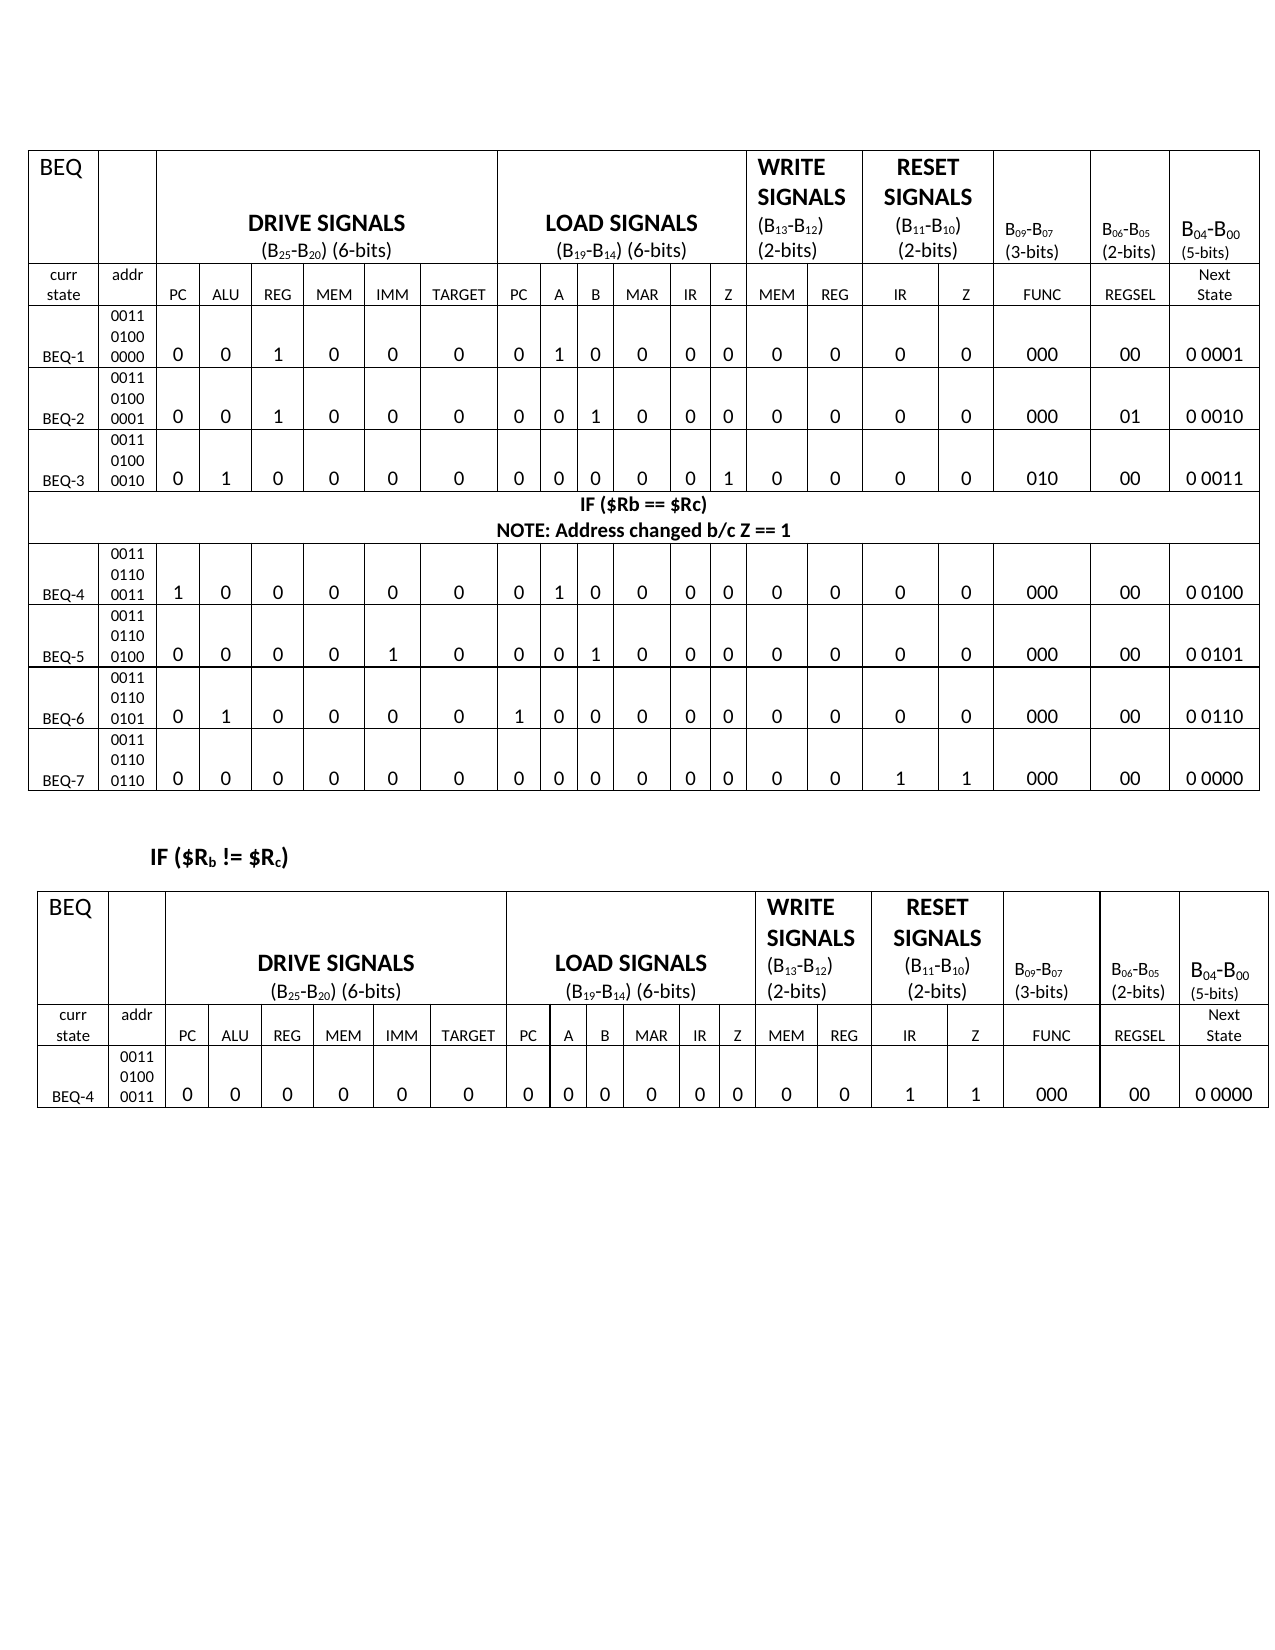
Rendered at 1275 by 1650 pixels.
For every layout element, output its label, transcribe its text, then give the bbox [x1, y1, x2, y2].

table_cell 0 [711, 729, 746, 790]
table_cell 1 [578, 605, 613, 666]
table_cell 0 0110 [1170, 668, 1259, 728]
table_cell 0 [671, 368, 710, 428]
table_cell 1 [157, 544, 199, 604]
table_cell 0 [431, 1046, 506, 1107]
table_cell 0 [421, 605, 497, 666]
table_header LOAD SIGNALS (B19-B14) (6-bits) [498, 151, 746, 263]
table_cell PC [498, 264, 540, 304]
table_cell 0 [541, 668, 577, 728]
table_cell 000 [994, 306, 1090, 367]
table_cell 0 [200, 544, 251, 604]
table_cell 0 [808, 605, 862, 666]
table_cell 0 [863, 605, 938, 666]
table_cell 0 [808, 430, 862, 491]
table_cell 0 [747, 430, 807, 491]
table_cell 000 [994, 668, 1090, 728]
table_cell BEQ-4 [38, 1046, 108, 1107]
table_cell 0 [304, 668, 364, 728]
table_header LOAD SIGNALS (B19-B14) (6-bits) [507, 892, 755, 1003]
table_header WRITE SIGNALS (B13-B12) (2-bits) [756, 892, 871, 1003]
table_cell MEM [304, 264, 364, 304]
table_cell 0 [614, 430, 670, 491]
table_cell 1 [541, 544, 577, 604]
table_cell Z [939, 264, 993, 304]
table_header [109, 892, 165, 1003]
table_header BEQ [29, 151, 98, 263]
table_cell 0 [157, 430, 199, 491]
table_cell BEQ-2 [29, 368, 98, 428]
table_cell BEQ-3 [29, 430, 98, 491]
table_cell 0 [711, 368, 746, 428]
table_cell MAR [624, 1005, 679, 1045]
table_cell FUNC [1004, 1005, 1099, 1045]
table_cell 0 [818, 1046, 871, 1107]
table_cell 0 [498, 368, 540, 428]
table_header [99, 151, 156, 263]
table_cell 0 [939, 544, 993, 604]
table_cell ALU [209, 1005, 261, 1045]
table_cell 0 [747, 605, 807, 666]
table_cell 0 [808, 368, 862, 428]
table_cell 0 [507, 1046, 549, 1107]
table_cell 0 [498, 605, 540, 666]
table_cell B [578, 264, 613, 304]
table_cell 00 [1091, 605, 1169, 666]
table_cell Z [948, 1005, 1003, 1045]
table_cell 0 [747, 306, 807, 367]
table_cell 0 [756, 1046, 817, 1107]
table_cell 1 [711, 430, 746, 491]
table_cell BEQ-1 [29, 306, 98, 367]
table_cell 0011 0110 0110 [99, 729, 156, 790]
table_cell 0 [939, 605, 993, 666]
table_cell IR [680, 1005, 719, 1045]
table_cell 0 [304, 605, 364, 666]
table_cell MEM [747, 264, 807, 304]
table_cell 0 [578, 544, 613, 604]
table_cell 0 [365, 729, 420, 790]
table_cell REG [808, 264, 862, 304]
table_header DRIVE SIGNALS (B25-B20) (6-bits) [166, 892, 506, 1003]
table_cell 0 [421, 668, 497, 728]
table_cell 0 [200, 368, 251, 428]
table_cell 0 [541, 430, 577, 491]
table_cell 0 [863, 668, 938, 728]
table_cell 0 [587, 1046, 623, 1107]
table_header B06-B05 (2-bits) [1101, 892, 1179, 1003]
table_cell 0 0100 [1170, 544, 1259, 604]
table_cell 0 [671, 306, 710, 367]
table_cell 0 [200, 729, 251, 790]
table_cell 1 [498, 668, 540, 728]
table_cell 0 [720, 1046, 755, 1107]
table_cell 0 [808, 729, 862, 790]
table_cell 0 [365, 368, 420, 428]
table_cell 1 [200, 668, 251, 728]
table_cell ALU [200, 264, 251, 304]
table_cell Z [711, 264, 746, 304]
table_cell 0 [939, 668, 993, 728]
table_cell 0 0001 [1170, 306, 1259, 367]
table_cell 1 [939, 729, 993, 790]
table_cell 0 [747, 368, 807, 428]
table_cell 1 [863, 729, 938, 790]
table_cell 0 [200, 605, 251, 666]
table_cell MEM [756, 1005, 817, 1045]
table_cell 00 [1091, 544, 1169, 604]
table_cell TARGET [431, 1005, 506, 1045]
table_cell 0011 0100 0001 [99, 368, 156, 428]
table_cell 0 [614, 368, 670, 428]
table_cell BEQ-6 [29, 668, 98, 728]
table_cell 0 [578, 729, 613, 790]
table_cell 0 [157, 306, 199, 367]
table_cell IR [671, 264, 710, 304]
table_cell 1 [541, 306, 577, 367]
table_cell 0 [614, 729, 670, 790]
table_cell 000 [1004, 1046, 1099, 1107]
table_cell Z [720, 1005, 755, 1045]
table_cell 00 [1091, 306, 1169, 367]
table_cell 0 0011 [1170, 430, 1259, 491]
table_cell 000 [994, 368, 1090, 428]
table_cell 0011 0100 0000 [99, 306, 156, 367]
table_cell 1 [365, 605, 420, 666]
table_cell 0 [541, 368, 577, 428]
table_cell FUNC [994, 264, 1090, 304]
table_cell 0 [578, 430, 613, 491]
table_cell IF ($Rb == $Rc) NOTE: Address changed b/c Z == 1 [29, 492, 1259, 542]
table_cell 0 [541, 729, 577, 790]
table_header B09-B07 (3-bits) [1004, 892, 1099, 1003]
table_cell 0 [252, 544, 303, 604]
table_cell 0 [304, 368, 364, 428]
table_cell 00 [1091, 430, 1169, 491]
table_header B06-B05 (2-bits) [1091, 151, 1169, 263]
table_cell 0 [808, 306, 862, 367]
table_cell 0 [671, 729, 710, 790]
table_cell 1 [578, 368, 613, 428]
table_cell 0 [939, 430, 993, 491]
table_cell 0 [252, 430, 303, 491]
table_cell 01 [1091, 368, 1169, 428]
table_cell 000 [994, 544, 1090, 604]
table_cell 000 [994, 729, 1090, 790]
table_cell 0 0000 [1180, 1046, 1268, 1107]
table_cell 0 [711, 306, 746, 367]
table_cell 0 [680, 1046, 719, 1107]
table_cell 0 [365, 306, 420, 367]
table_cell 0 [711, 668, 746, 728]
table_cell 0 [314, 1046, 373, 1107]
table_cell 0 [711, 605, 746, 666]
table_header RESET SIGNALS (B11-B10) (2-bits) [863, 151, 993, 263]
table_cell 0 [711, 544, 746, 604]
table_header WRITE SIGNALS (B13-B12) (2-bits) [747, 151, 862, 263]
table_header RESET SIGNALS (B11-B10) (2-bits) [872, 892, 1003, 1003]
table_cell 1 [200, 430, 251, 491]
table_cell 0 0101 [1170, 605, 1259, 666]
table_cell curr state [29, 264, 98, 304]
table_cell 0 [304, 430, 364, 491]
table_cell 0 [166, 1046, 208, 1107]
table_cell 000 [994, 605, 1090, 666]
table_cell 0 [808, 668, 862, 728]
table_cell TARGET [421, 264, 497, 304]
table_cell 010 [994, 430, 1090, 491]
table_cell 0 [304, 544, 364, 604]
table_cell 0 [863, 430, 938, 491]
table_cell REG [818, 1005, 871, 1045]
table_cell IR [872, 1005, 947, 1045]
table_cell addr [99, 264, 156, 304]
table_cell 0 [863, 544, 938, 604]
table_cell 0 [304, 729, 364, 790]
table_cell 0 [551, 1046, 586, 1107]
table_cell 0 [863, 368, 938, 428]
table_cell 0 [614, 306, 670, 367]
table_cell Next State [1170, 264, 1259, 304]
table_cell 0 [747, 544, 807, 604]
table_cell 0 [671, 605, 710, 666]
table_cell 0 [808, 544, 862, 604]
table_cell PC [166, 1005, 208, 1045]
table_cell 0 [421, 729, 497, 790]
table_cell 0 [939, 368, 993, 428]
table_header B04-B00 (5-bits) [1170, 151, 1259, 263]
table_cell A [541, 264, 577, 304]
table_cell curr state [38, 1005, 108, 1045]
table_cell 00 [1101, 1046, 1179, 1107]
table_cell 0 [541, 605, 577, 666]
table_cell 0 [578, 668, 613, 728]
table_header DRIVE SIGNALS (B25-B20) (6-bits) [157, 151, 497, 263]
table_cell 0 [671, 430, 710, 491]
table_cell 0 [252, 729, 303, 790]
table_cell 0 [157, 729, 199, 790]
table_cell 0 [157, 605, 199, 666]
table_cell 0 [671, 544, 710, 604]
table_cell MEM [314, 1005, 373, 1045]
table_cell IR [863, 264, 938, 304]
table_cell 0 [624, 1046, 679, 1107]
table_cell 0011 0110 0011 [99, 544, 156, 604]
table_cell BEQ-7 [29, 729, 98, 790]
table_cell 0 [421, 430, 497, 491]
table_cell 0 [498, 729, 540, 790]
table_cell PC [157, 264, 199, 304]
table_cell 0 [374, 1046, 430, 1107]
table_cell 0 [498, 430, 540, 491]
table_cell 0 [747, 668, 807, 728]
table_cell addr [109, 1005, 165, 1045]
table_cell 0 [365, 668, 420, 728]
table_cell BEQ-5 [29, 605, 98, 666]
table_cell 0 [157, 368, 199, 428]
table_cell 0 [209, 1046, 261, 1107]
table_cell 0 [421, 544, 497, 604]
table_cell 0011 0110 0100 [99, 605, 156, 666]
table_cell BEQ-4 [29, 544, 98, 604]
table_cell 0 [614, 668, 670, 728]
table_cell 0011 0100 0011 [109, 1046, 165, 1107]
table_cell 0 [614, 544, 670, 604]
table_cell 0 [365, 430, 420, 491]
table_cell REGSEL [1091, 264, 1169, 304]
table_cell 0 [252, 668, 303, 728]
table_cell 0011 0110 0101 [99, 668, 156, 728]
table_header B04-B00 (5-bits) [1180, 892, 1268, 1003]
table_cell 0 0000 [1170, 729, 1259, 790]
table_cell IMM [374, 1005, 430, 1045]
table_cell 1 [252, 368, 303, 428]
table_cell MAR [614, 264, 670, 304]
table_cell 0 [578, 306, 613, 367]
table_cell 0 [365, 544, 420, 604]
table_cell 1 [948, 1046, 1003, 1107]
table_cell 0 [262, 1046, 313, 1107]
table_cell REG [262, 1005, 313, 1045]
table_cell 1 [252, 306, 303, 367]
table_cell 0 [421, 306, 497, 367]
table_cell 0 [304, 306, 364, 367]
table_cell B [587, 1005, 623, 1045]
table_cell 0 [939, 306, 993, 367]
table_cell 0 [157, 668, 199, 728]
table_cell 0 [252, 605, 303, 666]
table_cell 0 [498, 306, 540, 367]
table_cell Next State [1180, 1005, 1268, 1045]
table_cell 1 [872, 1046, 947, 1107]
table_cell 00 [1091, 729, 1169, 790]
table_cell 0 [614, 605, 670, 666]
table_cell PC [507, 1005, 549, 1045]
table_cell 0 [498, 544, 540, 604]
table_header BEQ [38, 892, 108, 1003]
table_header B09-B07 (3-bits) [994, 151, 1090, 263]
table_cell REGSEL [1101, 1005, 1179, 1045]
table_cell A [551, 1005, 586, 1045]
table_cell 0 [200, 306, 251, 367]
table_cell 0 [421, 368, 497, 428]
table_cell 0 0010 [1170, 368, 1259, 428]
table_cell IMM [365, 264, 420, 304]
table_cell 0011 0100 0010 [99, 430, 156, 491]
table_cell 0 [671, 668, 710, 728]
table_cell REG [252, 264, 303, 304]
table_cell 0 [863, 306, 938, 367]
table_cell 0 [747, 729, 807, 790]
table_cell 00 [1091, 668, 1169, 728]
text IF ($Rb != $Rc) [150, 841, 1125, 871]
